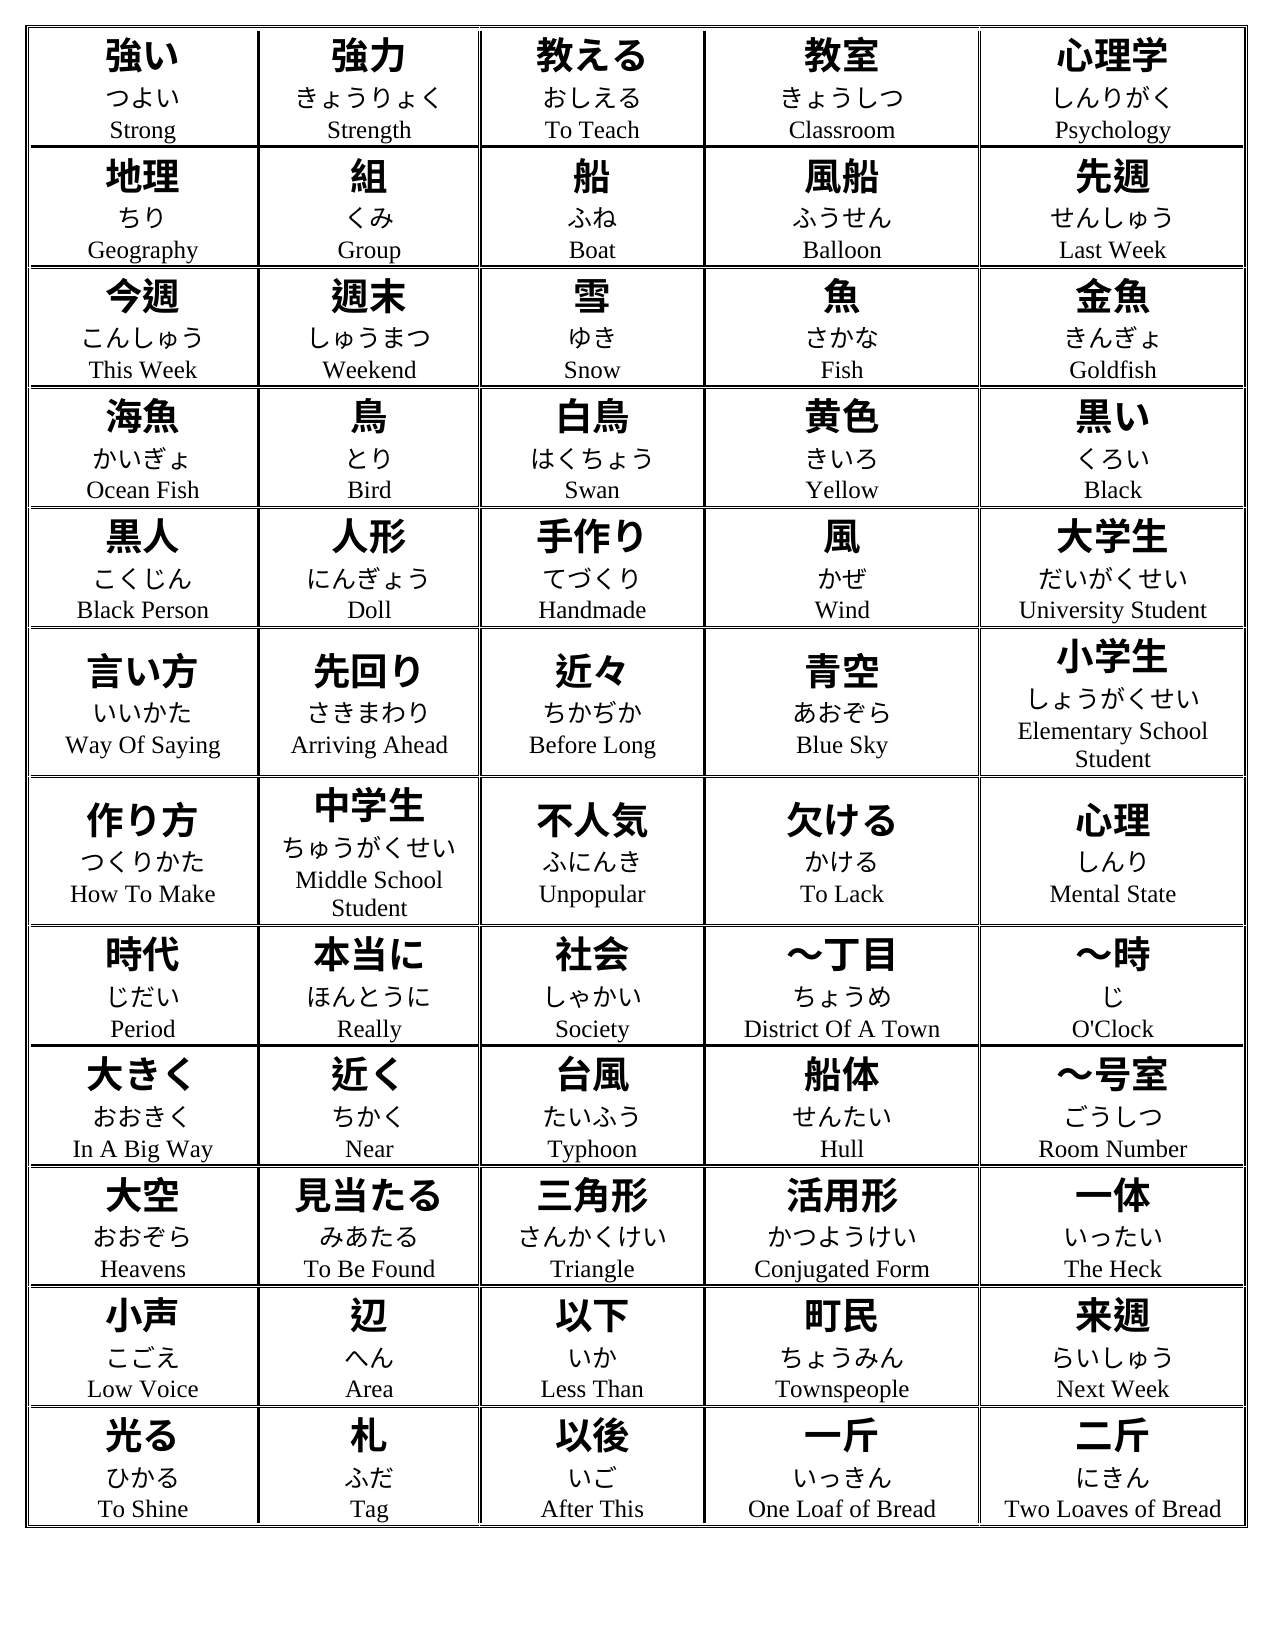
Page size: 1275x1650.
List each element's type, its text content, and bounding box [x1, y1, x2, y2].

table_cell 黒い くろい Black [981, 385, 1245, 506]
table_cell 以下 いか Less Than [482, 1288, 703, 1404]
table_cell 青空 あおぞら Blue Sky [706, 629, 978, 775]
table_cell 町民 ちょうみん Townspeople [706, 1288, 978, 1404]
table_cell 週末 しゅうまつ Weekend [260, 269, 478, 385]
table_cell 教室 きょうしつ Classroom [704, 28, 980, 145]
table_cell 以後 いご After This [480, 1408, 704, 1525]
table_cell 黄色 きいろ Yellow [706, 389, 978, 506]
table_cell 三角形 さんかくけい Triangle [482, 1168, 703, 1284]
table_cell 小学生 しょうがくせい Elementary School Student [980, 626, 1246, 775]
table_cell 活用形 かつようけい Conjugated Form [706, 1168, 978, 1284]
table_cell 人形 にんぎょう Doll [260, 509, 478, 626]
table_cell 辺 へん Area [260, 1288, 478, 1404]
table_cell 黒人 こくじん Black Person [27, 506, 258, 626]
table_cell 来週 らいしゅう Next Week [981, 1284, 1245, 1404]
table_cell 不人気 ふにんき Unpopular [482, 778, 703, 924]
table_cell 白鳥 はくちょう Swan [482, 389, 703, 506]
table_cell 大きく おおきく In A Big Way [29, 1044, 257, 1164]
table_cell 鳥 とり Bird [260, 389, 478, 506]
table_cell 魚 さかな Fish [706, 269, 978, 385]
table_cell 金魚 きんぎょ Goldfish [981, 265, 1245, 385]
table_cell 手作り てづくり Handmade [482, 509, 703, 626]
table_cell 近々 ちかぢか Before Long [482, 629, 703, 775]
table_cell 先回り さきまわり Arriving Ahead [260, 629, 478, 775]
table_cell 大空 おおぞら Heavens [29, 1164, 257, 1284]
table_cell 心理 しんり Mental State [980, 775, 1246, 924]
table_cell 本当に ほんとうに Really [260, 927, 478, 1044]
table_cell 一斤 いっきん One Loaf of Bread [704, 1408, 980, 1525]
table_cell 組 くみ Group [260, 148, 478, 265]
table_cell 地理 ちり Geography [29, 145, 257, 265]
table_cell 作り方 つくりかた How To Make [27, 775, 258, 924]
table_cell 海魚 かいぎょ Ocean Fish [29, 385, 257, 506]
table_cell 社会 しゃかい Society [482, 927, 703, 1044]
table_cell 今週 こんしゅう This Week [29, 265, 257, 385]
table_cell 風船 ふうせん Balloon [706, 148, 978, 265]
table_cell 近く ちかく Near [260, 1047, 478, 1164]
table_cell 雪 ゆき Snow [482, 269, 703, 385]
table_cell 〜号室 ごうしつ Room Number [981, 1044, 1244, 1164]
table_cell 台風 たいふう Typhoon [482, 1047, 703, 1164]
table_cell 見当たる みあたる To Be Found [260, 1168, 478, 1284]
table_cell 札 ふだ Tag [258, 1405, 480, 1525]
table_cell 船体 せんたい Hull [706, 1047, 978, 1164]
table_cell 大学生 だいがくせい University Student [980, 506, 1246, 626]
table_cell 小声 こごえ Low Voice [29, 1284, 257, 1404]
table_cell 教える おしえる To Teach [480, 28, 704, 145]
table_cell 欠ける かける To Lack [706, 778, 978, 924]
table_cell 強い つよい Strong [29, 28, 258, 145]
table_cell 〜丁目 ちょうめ District Of A Town [706, 927, 978, 1044]
table_cell 中学生 ちゅうがくせい Middle School Student [260, 778, 478, 924]
table_cell 船 ふね Boat [482, 148, 703, 265]
table_cell 一体 いったい The Heck [981, 1164, 1245, 1284]
table_cell 言い方 いいかた Way Of Saying [27, 626, 258, 775]
table_cell 強力 きょうりょく Strength [258, 26, 480, 145]
table_cell 光る ひかる To Shine [29, 1405, 258, 1525]
table_cell 心理学 しんりがく Psychology [980, 28, 1244, 145]
table_cell 二斤 にきん Two Loaves of Bread [980, 1405, 1245, 1525]
table_cell 時代 じだい Period [27, 924, 258, 1044]
table_cell 風 かぜ Wind [706, 509, 978, 626]
table_cell 先週 せんしゅう Last Week [981, 145, 1244, 265]
table_cell 〜時 じ O'Clock [980, 924, 1246, 1044]
